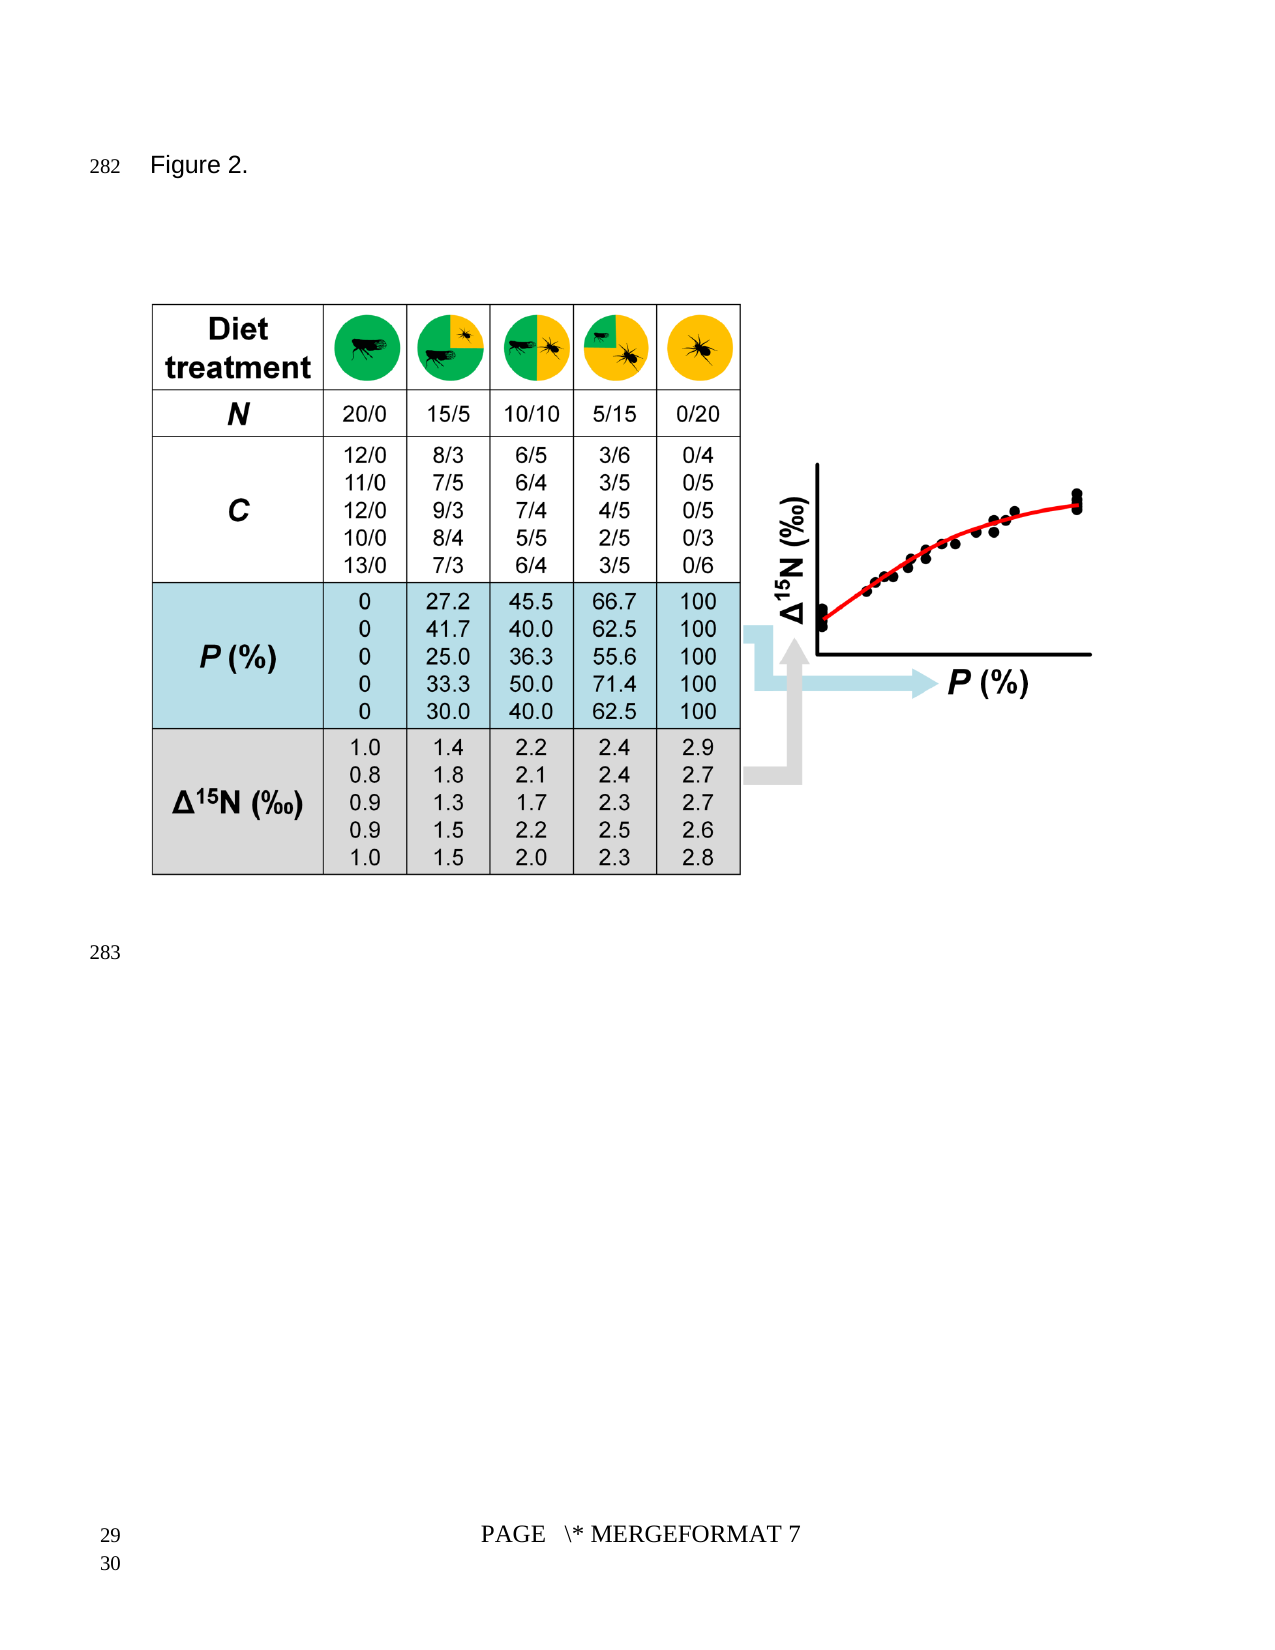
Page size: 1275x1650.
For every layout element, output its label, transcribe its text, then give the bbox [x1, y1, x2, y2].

text Figure 2. [150, 150, 1125, 179]
picture [150, 228, 1125, 960]
